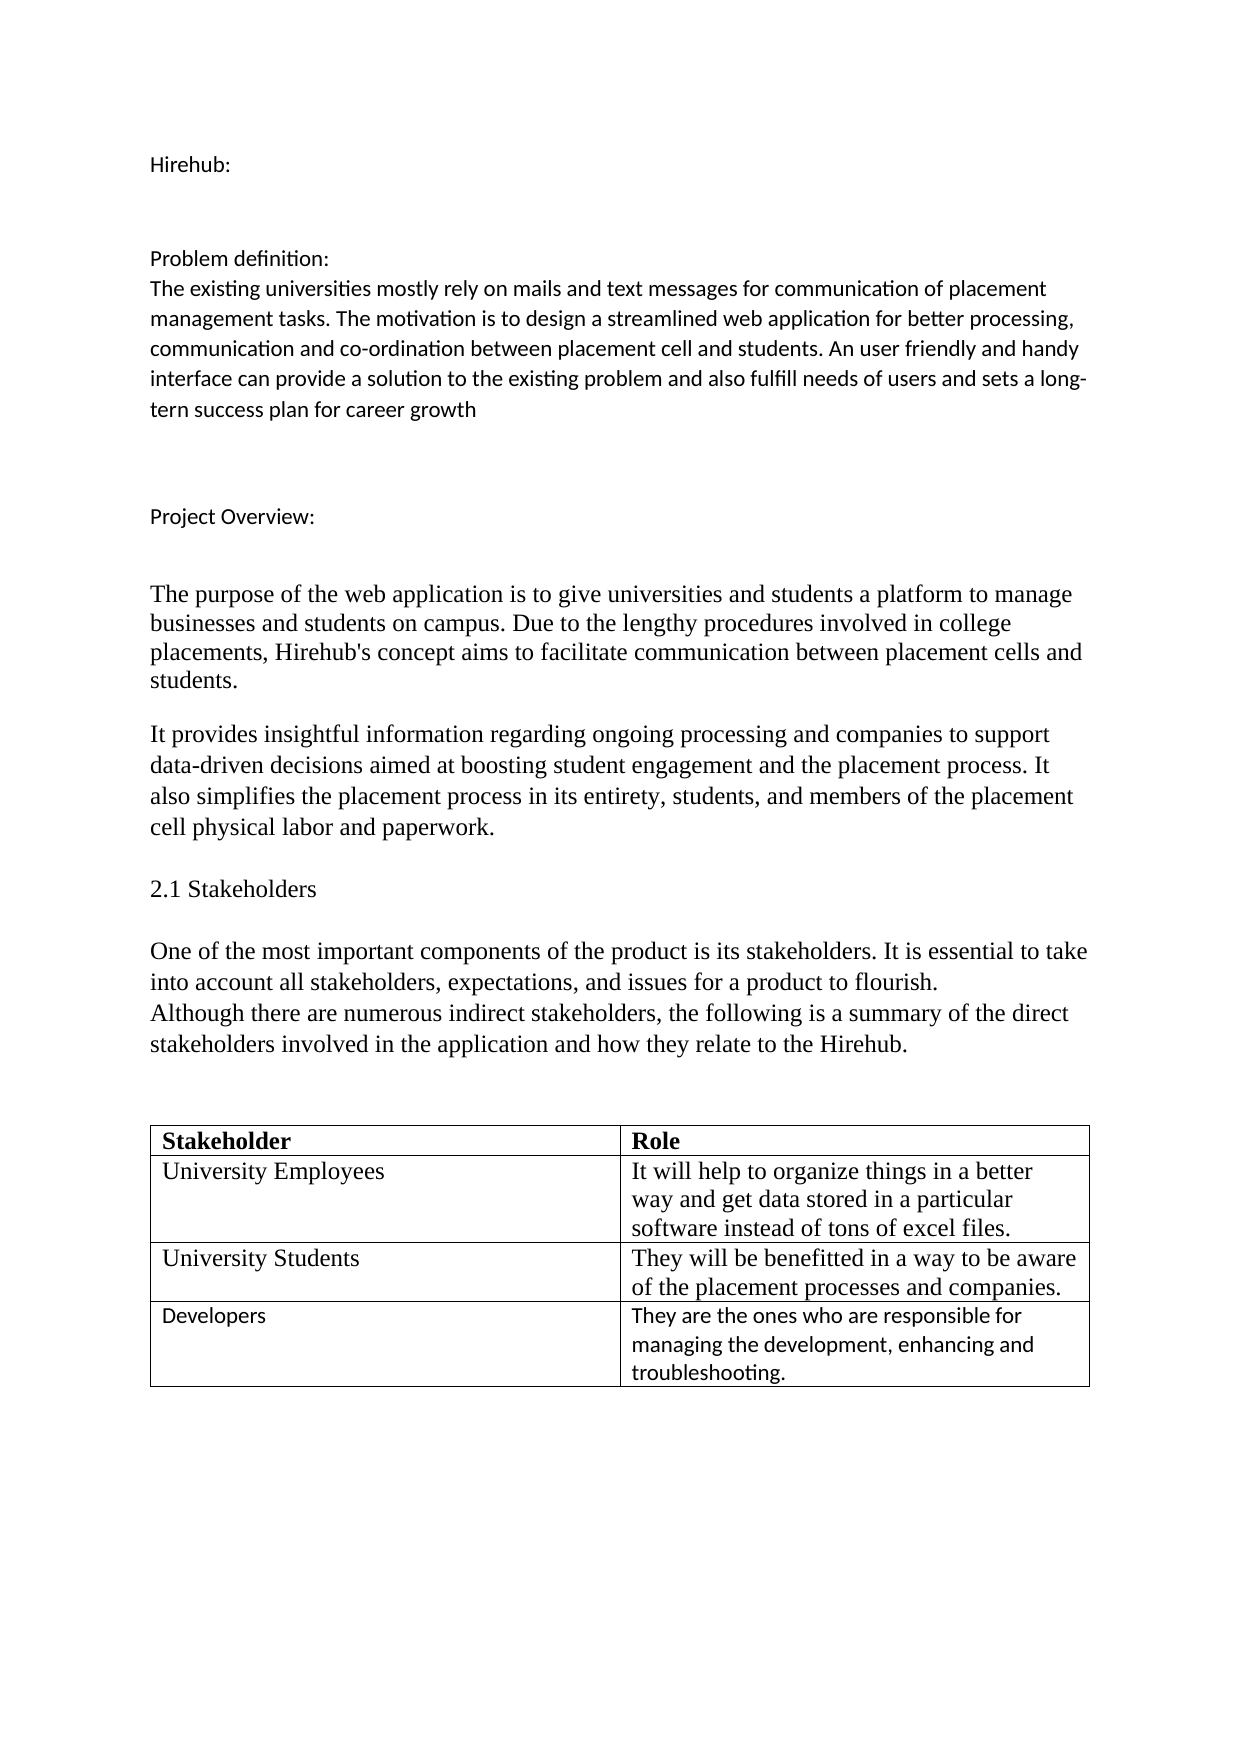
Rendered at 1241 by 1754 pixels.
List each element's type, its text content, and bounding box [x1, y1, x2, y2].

table_cell It will help to organize things in a better way and get data stored in a particular software instead of tons of excel files. [621, 1156, 1089, 1242]
table_cell University Employees [151, 1156, 620, 1242]
table_cell They will be benefitted in a way to be aware of the placement processes and companies. [621, 1243, 1089, 1301]
text Problem definition: The existing universities mostly rely on mails and text messages for communication of placement management tasks. The motivation is to design a streamlined web application for better processing, communication and co-ordination between placement cell and students. An user friendly and handy interface can provide a solution to the existing problem and also fulfill needs of users and sets a long-tern success plan for career growth [150, 244, 1090, 423]
text Hirehub: [150, 150, 1090, 178]
table_cell They are the ones who are responsible for managing the development, enhancing and troubleshooting. [621, 1302, 1089, 1386]
text It provides insightful information regarding ongoing processing and companies to support data-driven decisions aimed at boosting student engagement and the placement process. It also simplifies the placement process in its entirety, students, and members of the placement cell physical labor and paperwork. 2.1 Stakeholders One of the most important components of the product is its stakeholders. It is essential to take into account all stakeholders, expectations, and issues for a product to flourish. Although there are numerous indirect stakeholders, the following is a summary of the direct stakeholders involved in the application and how they relate to the Hirehub. [150, 719, 1090, 1058]
text The purpose of the web application is to give universities and students a platform to manage businesses and students on campus. Due to the lengthy procedures involved in college placements, Hirehub's concept aims to facilitate communication between placement cells and students. [150, 579, 1090, 694]
table_cell University Students [151, 1243, 620, 1301]
text Project Overview: [150, 442, 1090, 560]
table_cell Developers [151, 1302, 620, 1386]
table_header Stakeholder [151, 1126, 620, 1155]
table_header Role [621, 1126, 1089, 1155]
